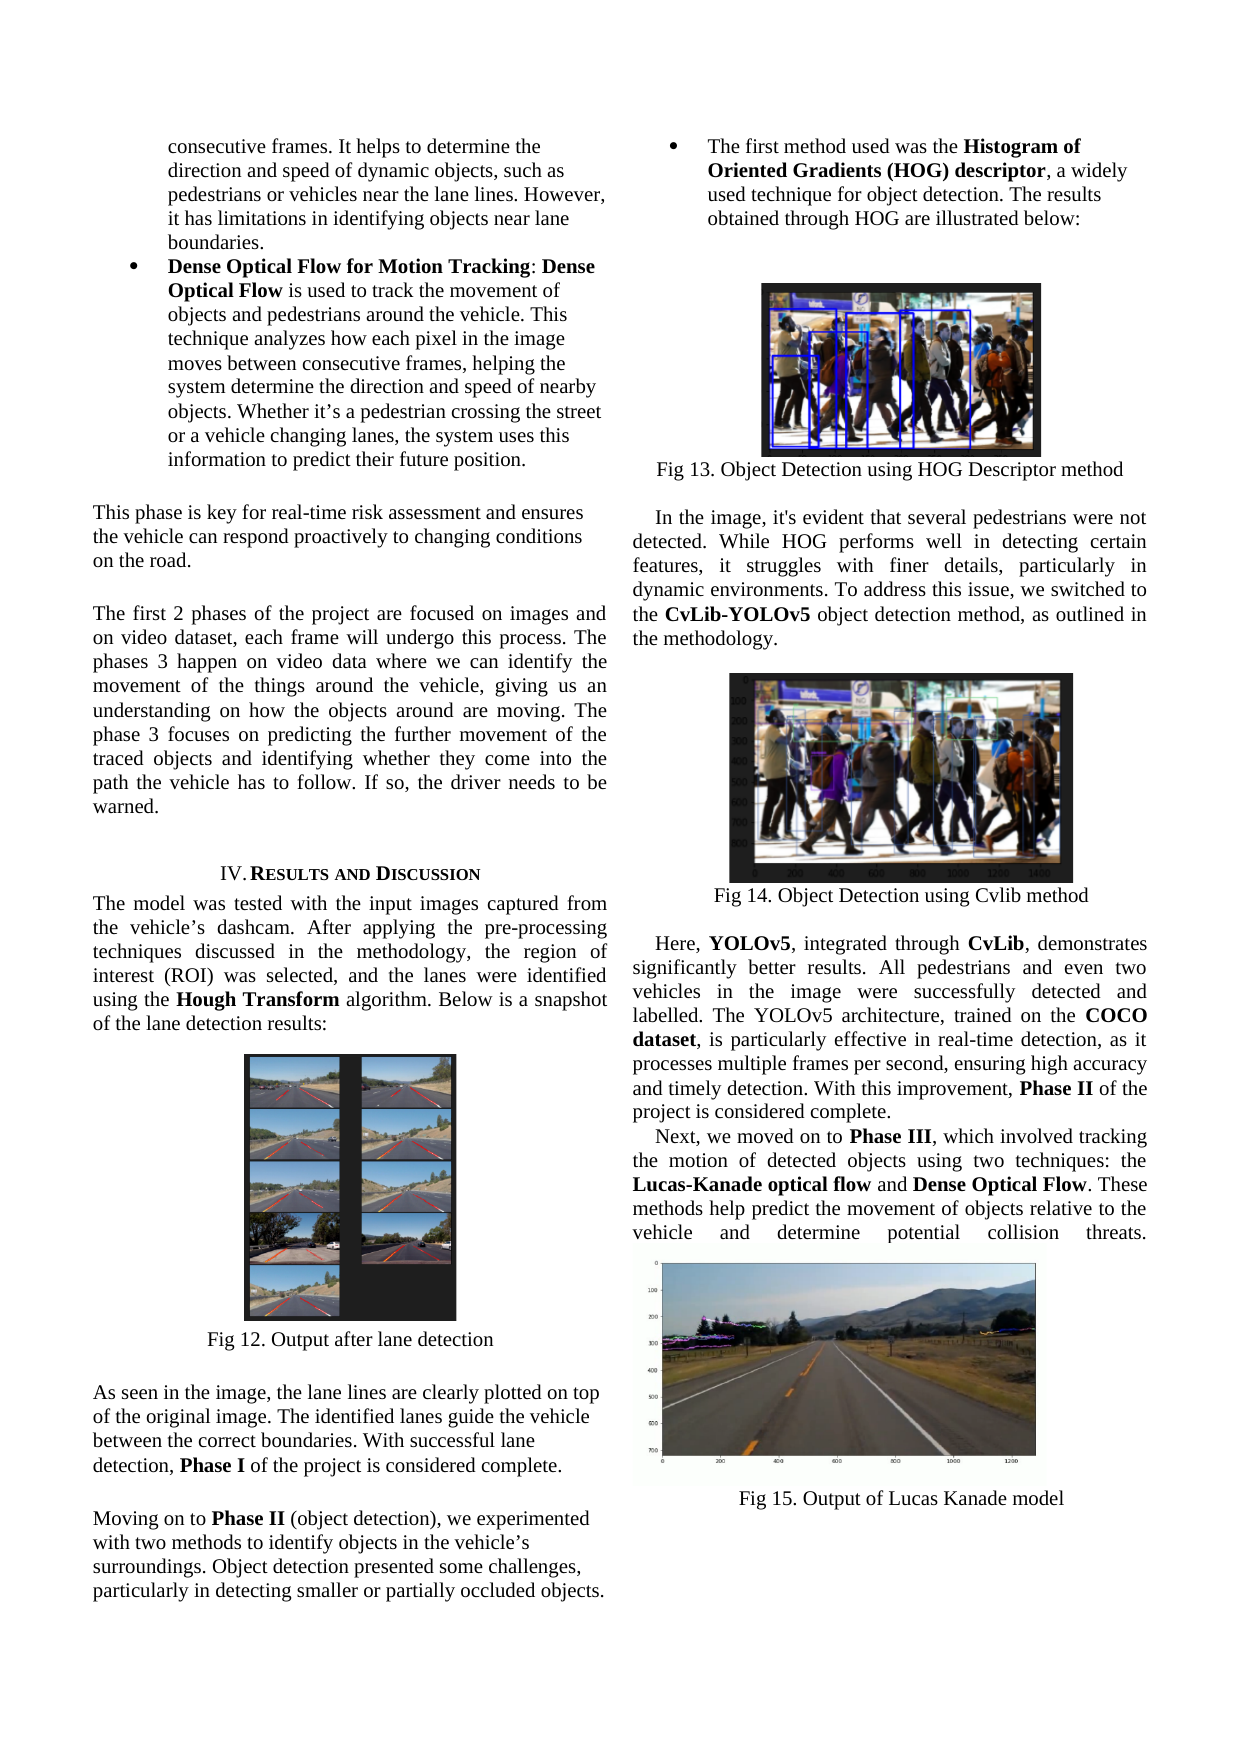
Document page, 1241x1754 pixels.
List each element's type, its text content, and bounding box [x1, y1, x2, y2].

subtitle Results and Discussion [93, 861, 608, 885]
text Moving on to Phase II (object detection), we experimented with two methods to identify objects in the vehicle’s surroundings. Object detection presented some challenges, particularly in detecting smaller or partially occluded objects. [93, 1506, 608, 1602]
text Fig 15. Output of Lucas Kanade model [632, 1486, 1147, 1510]
picture [632, 1243, 1047, 1486]
list The first method used was the Histogram of Oriented Gradients (HOG) descriptor, a widely used technique for object detection. The results obtained through HOG are illustrated below: [670, 134, 1147, 230]
list Fig 13. Object Detection using HOG Descriptor method [632, 457, 1147, 481]
picture [761, 283, 1042, 457]
text Here, YOLOv5, integrated through CvLib, demonstrates significantly better results. All pedestrians and even two vehicles in the image were successfully detected and labelled. The YOLOv5 architecture, trained on the COCO dataset, is particularly effective in real-time detection, as it processes multiple frames per second, ensuring high accuracy and timely detection. With this improvement, Phase II of the project is considered complete. [632, 931, 1147, 1123]
text As seen in the image, the lane lines are clearly plotted on top of the original image. The identified lanes guide the vehicle between the correct boundaries. With successful lane detection, Phase I of the project is considered complete. [93, 1380, 608, 1477]
picture [244, 1054, 457, 1321]
list The first 2 phases of the project are focused on images and on video dataset, each frame will undergo this process. The phases 3 happen on video data where we can identify the movement of the things around the vehicle, giving us an understanding on how the objects around are moving. The phase 3 focuses on predicting the further movement of the traced objects and identifying whether they come into the path the vehicle has to follow. If so, the driver needs to be warned. [93, 601, 608, 818]
picture [729, 673, 1074, 883]
list Dense Optical Flow for Motion Tracking: Dense Optical Flow is used to track the movement of objects and pedestrians around the vehicle. This technique analyzes how each pixel in the image moves between consecutive frames, helping the system determine the direction and speed of nearby objects. Whether it’s a pedestrian crossing the street or a vehicle changing lanes, the system uses this information to predict their future position. [130, 254, 608, 471]
list The model was tested with the input images captured from the vehicle’s dashcam. After applying the pre-processing techniques discussed in the methodology, the region of interest (ROI) was selected, and the lanes were identified using the Hough Transform algorithm. Below is a snapshot of the lane detection results: [93, 891, 608, 1035]
list Fig 12. Output after lane detection [93, 1327, 608, 1351]
text This phase is key for real-time risk assessment and ensures the vehicle can respond proactively to changing conditions on the road. [93, 500, 608, 572]
text Fig 14. Object Detection using Cvlib method [632, 883, 1147, 907]
text In the image, it's evident that several pedestrians were not detected. While HOG performs well in detecting certain features, it struggles with finer details, particularly in dynamic environments. To address this issue, we switched to the CvLib-YOLOv5 object detection method, as outlined in the methodology. [632, 505, 1147, 649]
